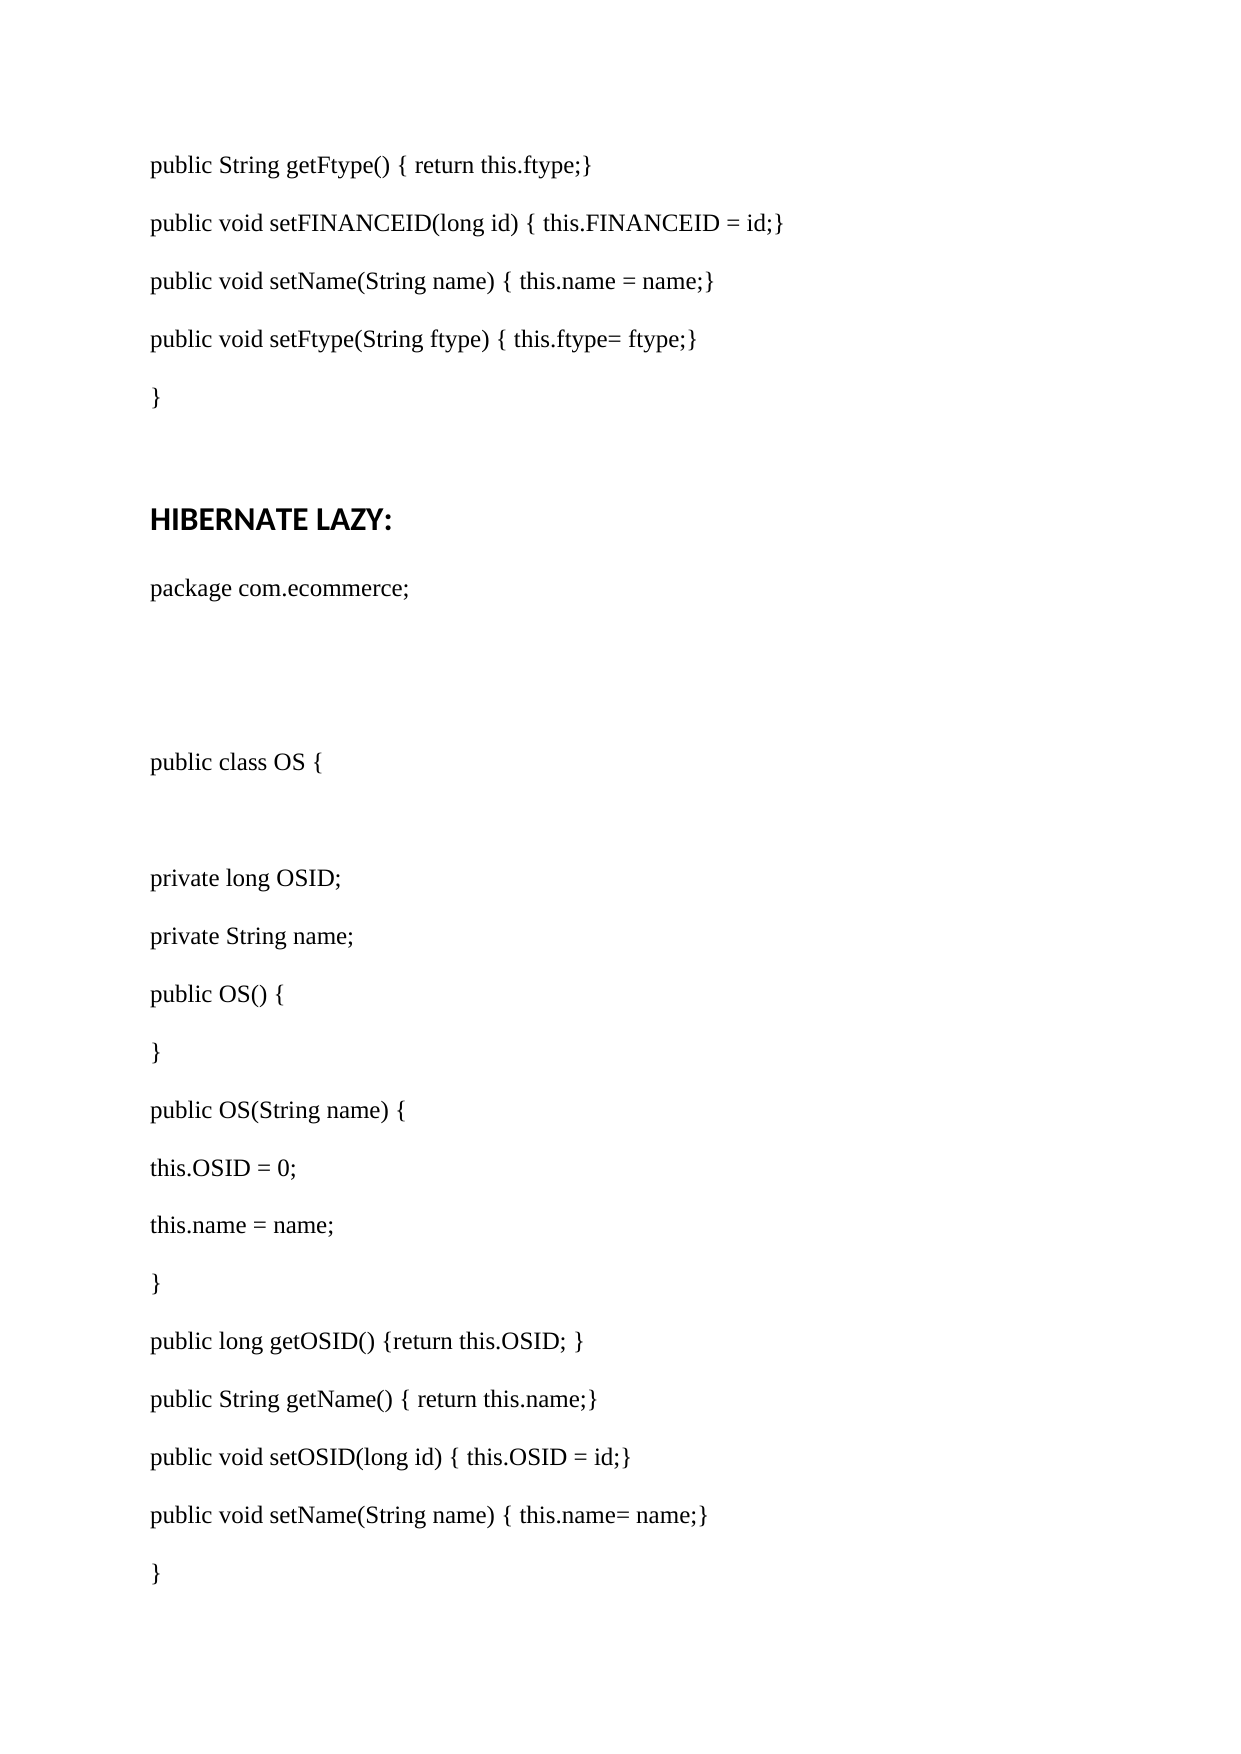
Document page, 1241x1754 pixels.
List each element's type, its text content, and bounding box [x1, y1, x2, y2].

text } [150, 1558, 1090, 1587]
text public void setName(String name) { this.name= name;} [150, 1500, 1090, 1529]
text private long OSID; [150, 863, 1090, 892]
text public long getOSID() {return this.OSID; } [150, 1326, 1090, 1355]
text public class OS { [150, 747, 1090, 776]
text public void setFINANCEID(long id) { this.FINANCEID = id;} [150, 208, 1090, 237]
text package com.ecommerce; [150, 573, 1090, 602]
text } [150, 1268, 1090, 1297]
text public String getName() { return this.name;} [150, 1384, 1090, 1413]
text public void setName(String name) { this.name = name;} [150, 266, 1090, 294]
text private String name; [150, 921, 1090, 950]
text } [150, 1037, 1090, 1066]
text HIBERNATE LAZY: [150, 497, 1090, 538]
text public OS(String name) { [150, 1095, 1090, 1123]
text public String getFtype() { return this.ftype;} [150, 150, 1090, 179]
text } [150, 382, 1090, 410]
text public OS() { [150, 979, 1090, 1008]
text this.OSID = 0; [150, 1153, 1090, 1181]
text this.name = name; [150, 1211, 1090, 1239]
text public void setFtype(String ftype) { this.ftype= ftype;} [150, 324, 1090, 352]
text public void setOSID(long id) { this.OSID = id;} [150, 1442, 1090, 1471]
